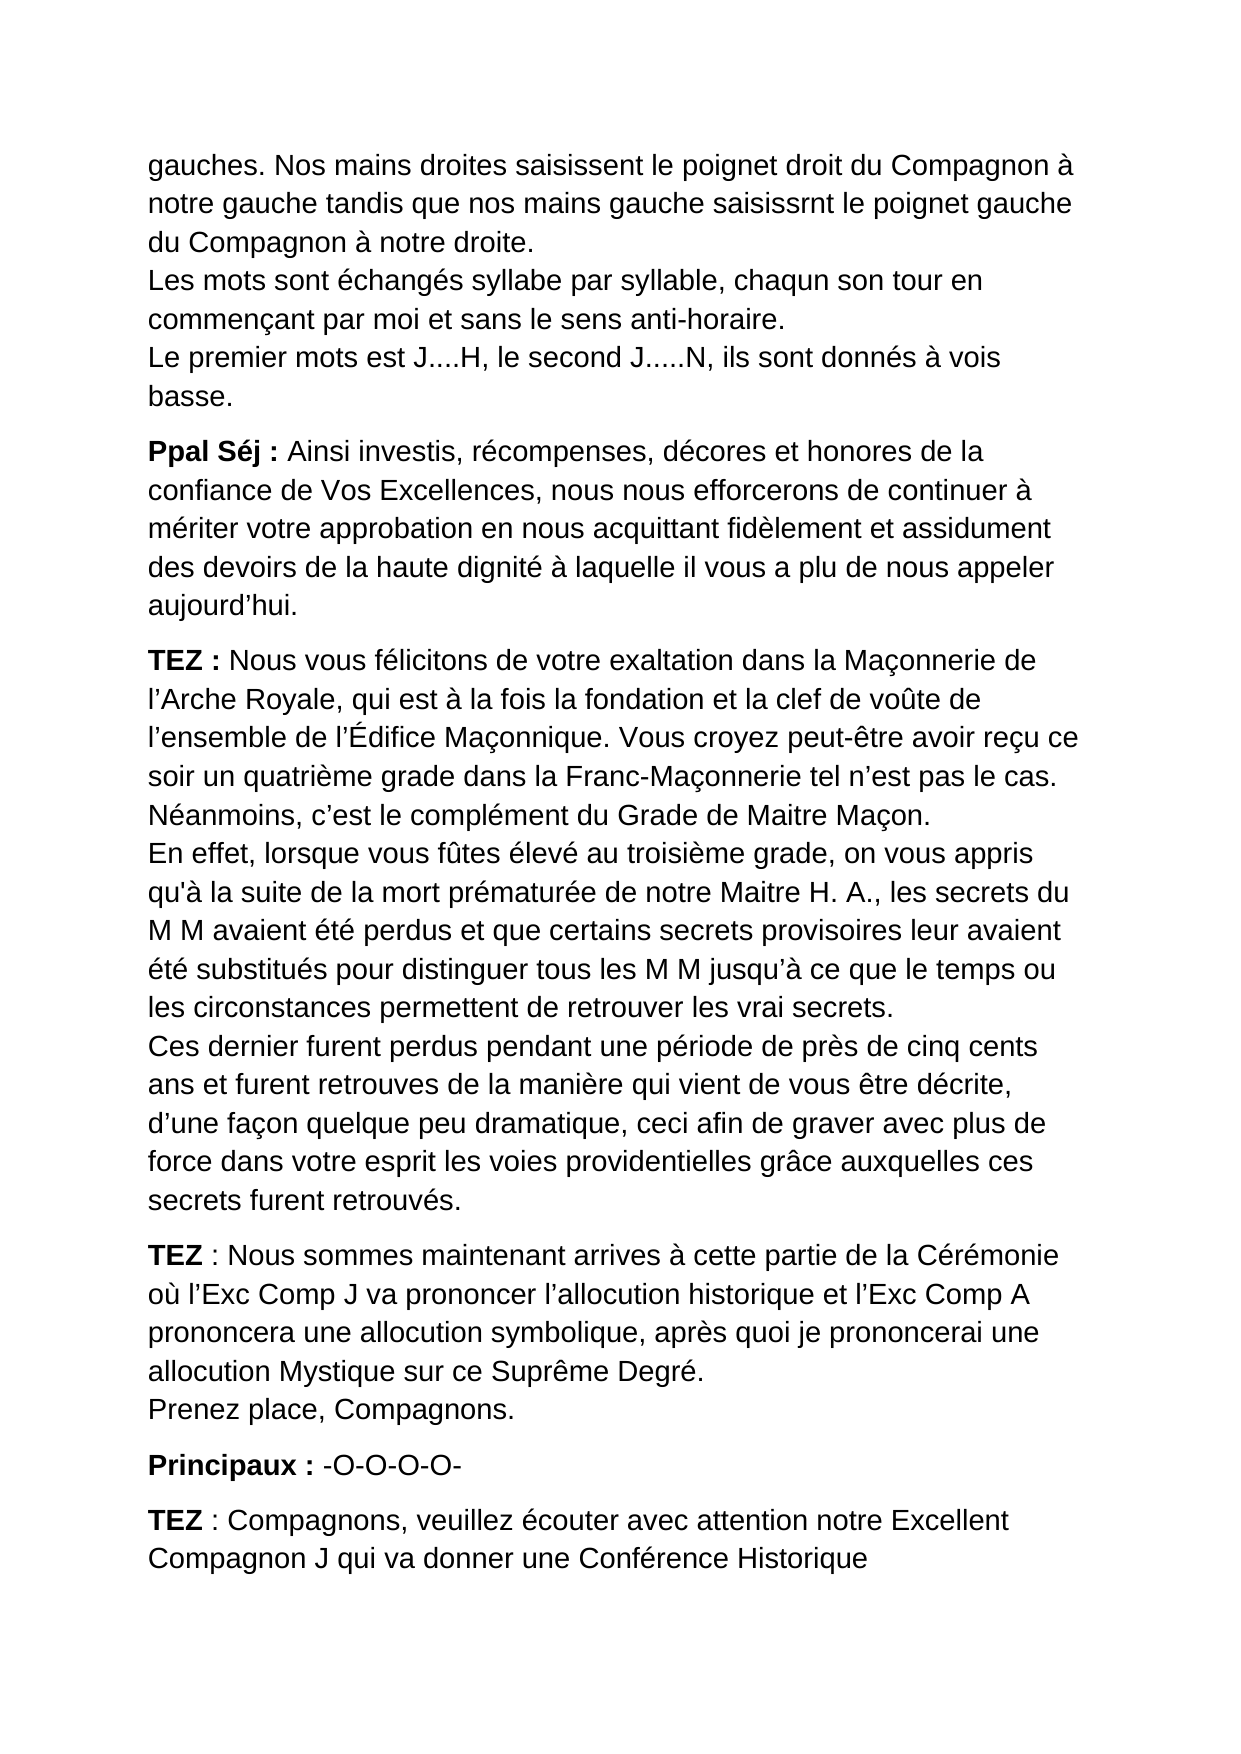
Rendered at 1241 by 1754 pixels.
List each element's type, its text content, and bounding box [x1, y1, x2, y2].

text TEZ : Nous vous félicitons de votre exaltation dans la Maçonnerie de l’Arche Royale, qui est à la fois la fondation et la clef de voûte de l’ensemble de l’Édifice Maçonnique. Vous croyez peut-être avoir reçu ce soir un quatrième grade dans la Franc-Maçonnerie tel n’est pas le cas. Néanmoins, c’est le complément du Grade de Maitre Maçon. En effet, lorsque vous fûtes élevé au troisième grade, on vous appris qu'à la suite de la mort prématurée de notre Maitre H. A., les secrets du M M avaient été perdus et que certains secrets provisoires leur avaient été substitués pour distinguer tous les M M jusqu’à ce que le temps ou les circonstances permettent de retrouver les vrai secrets. Ces dernier furent perdus pendant une période de près de cinq cents ans et furent retrouves de la manière qui vient de vous être décrite, d’une façon quelque peu dramatique, ceci afin de graver avec plus de force dans votre esprit les voies providentielles grâce auxquelles ces secrets furent retrouvés. [148, 643, 1093, 1217]
text TEZ : Compagnons, veuillez écouter avec attention notre Excellent Compagnon J qui va donner une Conférence Historique [148, 1503, 1093, 1575]
text Principaux : -O-O-O-O- [148, 1448, 1093, 1481]
text TEZ : Nous sommes maintenant arrives à cette partie de la Cérémonie où l’Exc Comp J va prononcer l’allocution historique et l’Exc Comp A prononcera une allocution symbolique, après quoi je prononcerai une allocution Mystique sur ce Suprême Degré. Prenez place, Compagnons. [148, 1238, 1093, 1426]
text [148, 148, 1093, 412]
text Ppal Séj : Ainsi investis, récompenses, décores et honores de la confiance de Vos Excellences, nous nous efforcerons de continuer à mériter votre approbation en nous acquittant fidèlement et assidument des devoirs de la haute dignité à laquelle il vous a plu de nous appeler aujourd’hui. [148, 434, 1093, 622]
